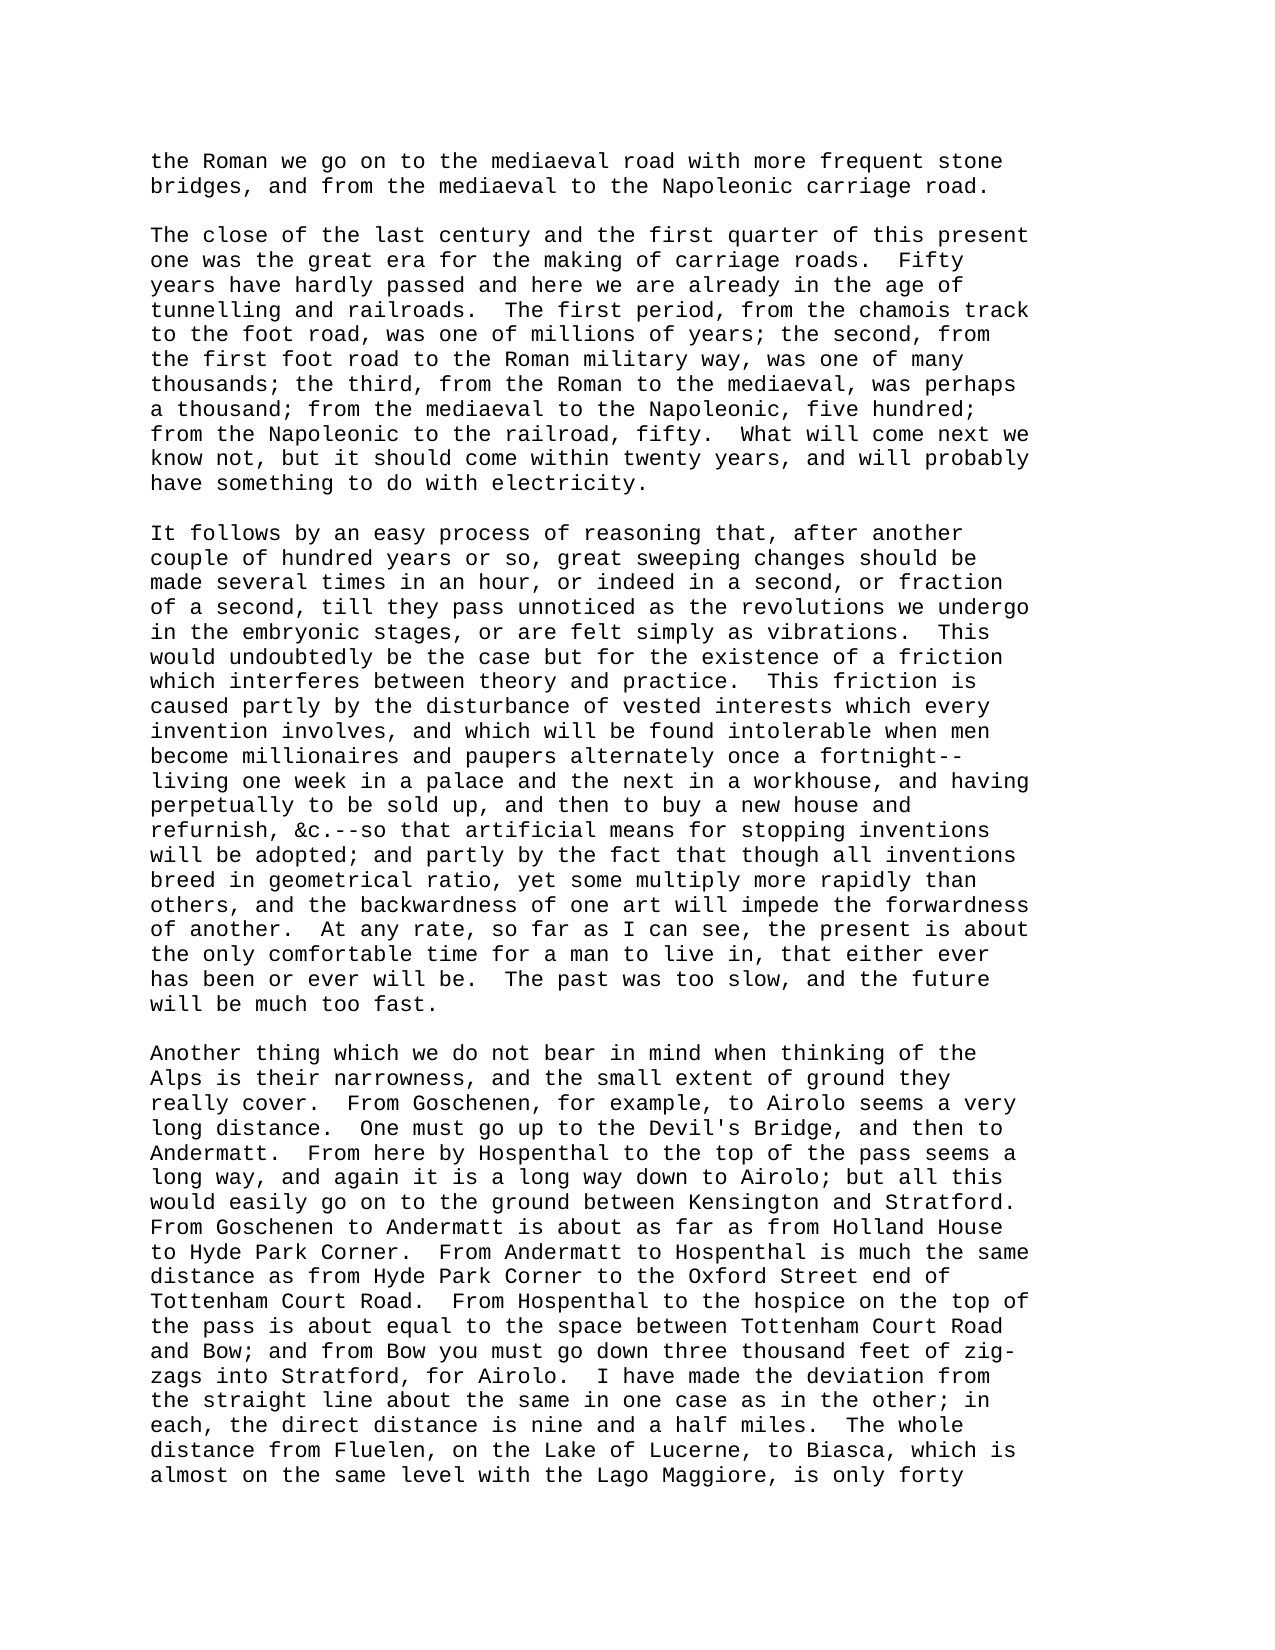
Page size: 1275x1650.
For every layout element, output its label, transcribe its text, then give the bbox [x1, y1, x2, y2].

text which interferes between theory and practice. This friction is [150, 671, 1125, 695]
text a thousand; from the mediaeval to the Napoleonic, five hundred; [150, 398, 1125, 423]
text The close of the last century and the first quarter of this present [150, 224, 1125, 249]
text has been or ever will be. The past was too slow, and the future [150, 968, 1125, 993]
text zags into Stratford, for Airolo. I have made the deviation from [150, 1365, 1125, 1389]
text distance as from Hyde Park Corner to the Oxford Street end of [150, 1266, 1125, 1290]
text long distance. One must go up to the Devil's Bridge, and then to [150, 1117, 1125, 1142]
text the straight line about the same in one case as in the other; in [150, 1389, 1125, 1414]
text refurnish, &c.--so that artificial means for stopping inventions [150, 819, 1125, 844]
text breed in geometrical ratio, yet some multiply more rapidly than [150, 869, 1125, 894]
text Alps is their narrowness, and the small extent of ground they [150, 1067, 1125, 1092]
text of a second, till they pass unnoticed as the revolutions we undergo [150, 596, 1125, 621]
text each, the direct distance is nine and a half miles. The whole [150, 1414, 1125, 1439]
text of another. At any rate, so far as I can see, the present is about [150, 918, 1125, 943]
text have something to do with electricity. [150, 472, 1125, 497]
text years have hardly passed and here we are already in the age of [150, 274, 1125, 299]
text in the embryonic stages, or are felt simply as vibrations. This [150, 621, 1125, 646]
text invention involves, and which will be found intolerable when men [150, 720, 1125, 745]
text to Hyde Park Corner. From Andermatt to Hospenthal is much the same [150, 1241, 1125, 1266]
text others, and the backwardness of one art will impede the forwardness [150, 894, 1125, 918]
text tunnelling and railroads. The first period, from the chamois track [150, 299, 1125, 323]
text would easily go on to the ground between Kensington and Stratford. [150, 1191, 1125, 1216]
text the only comfortable time for a man to live in, that either ever [150, 943, 1125, 968]
text bridges, and from the mediaeval to the Napoleonic carriage road. [150, 175, 1125, 199]
text really cover. From Goschenen, for example, to Airolo seems a very [150, 1092, 1125, 1117]
text will be much too fast. [150, 993, 1125, 1018]
text the pass is about equal to the space between Tottenham Court Road [150, 1315, 1125, 1340]
text perpetually to be sold up, and then to buy a new house and [150, 794, 1125, 819]
text from the Napoleonic to the railroad, fifty. What will come next we [150, 423, 1125, 447]
text It follows by an easy process of reasoning that, after another [150, 522, 1125, 547]
text long way, and again it is a long way down to Airolo; but all this [150, 1166, 1125, 1191]
text one was the great era for the making of carriage roads. Fifty [150, 249, 1125, 274]
text to the foot road, was one of millions of years; the second, from [150, 323, 1125, 348]
text and Bow; and from Bow you must go down three thousand feet of zig- [150, 1340, 1125, 1365]
text caused partly by the disturbance of vested interests which every [150, 695, 1125, 720]
text Tottenham Court Road. From Hospenthal to the hospice on the top of [150, 1290, 1125, 1315]
text thousands; the third, from the Roman to the mediaeval, was perhaps [150, 373, 1125, 398]
text Andermatt. From here by Hospenthal to the top of the pass seems a [150, 1142, 1125, 1166]
text almost on the same level with the Lago Maggiore, is only forty [150, 1464, 1125, 1489]
text the Roman we go on to the mediaeval road with more frequent stone [150, 150, 1125, 175]
text distance from Fluelen, on the Lake of Lucerne, to Biasca, which is [150, 1439, 1125, 1464]
text made several times in an hour, or indeed in a second, or fraction [150, 571, 1125, 596]
text would undoubtedly be the case but for the existence of a friction [150, 646, 1125, 671]
text the first foot road to the Roman military way, was one of many [150, 348, 1125, 373]
text couple of hundred years or so, great sweeping changes should be [150, 547, 1125, 571]
text From Goschenen to Andermatt is about as far as from Holland House [150, 1216, 1125, 1241]
text living one week in a palace and the next in a workhouse, and having [150, 770, 1125, 794]
text will be adopted; and partly by the fact that though all inventions [150, 844, 1125, 869]
text Another thing which we do not bear in mind when thinking of the [150, 1042, 1125, 1067]
text become millionaires and paupers alternately once a fortnight-- [150, 745, 1125, 770]
text know not, but it should come within twenty years, and will probably [150, 447, 1125, 472]
